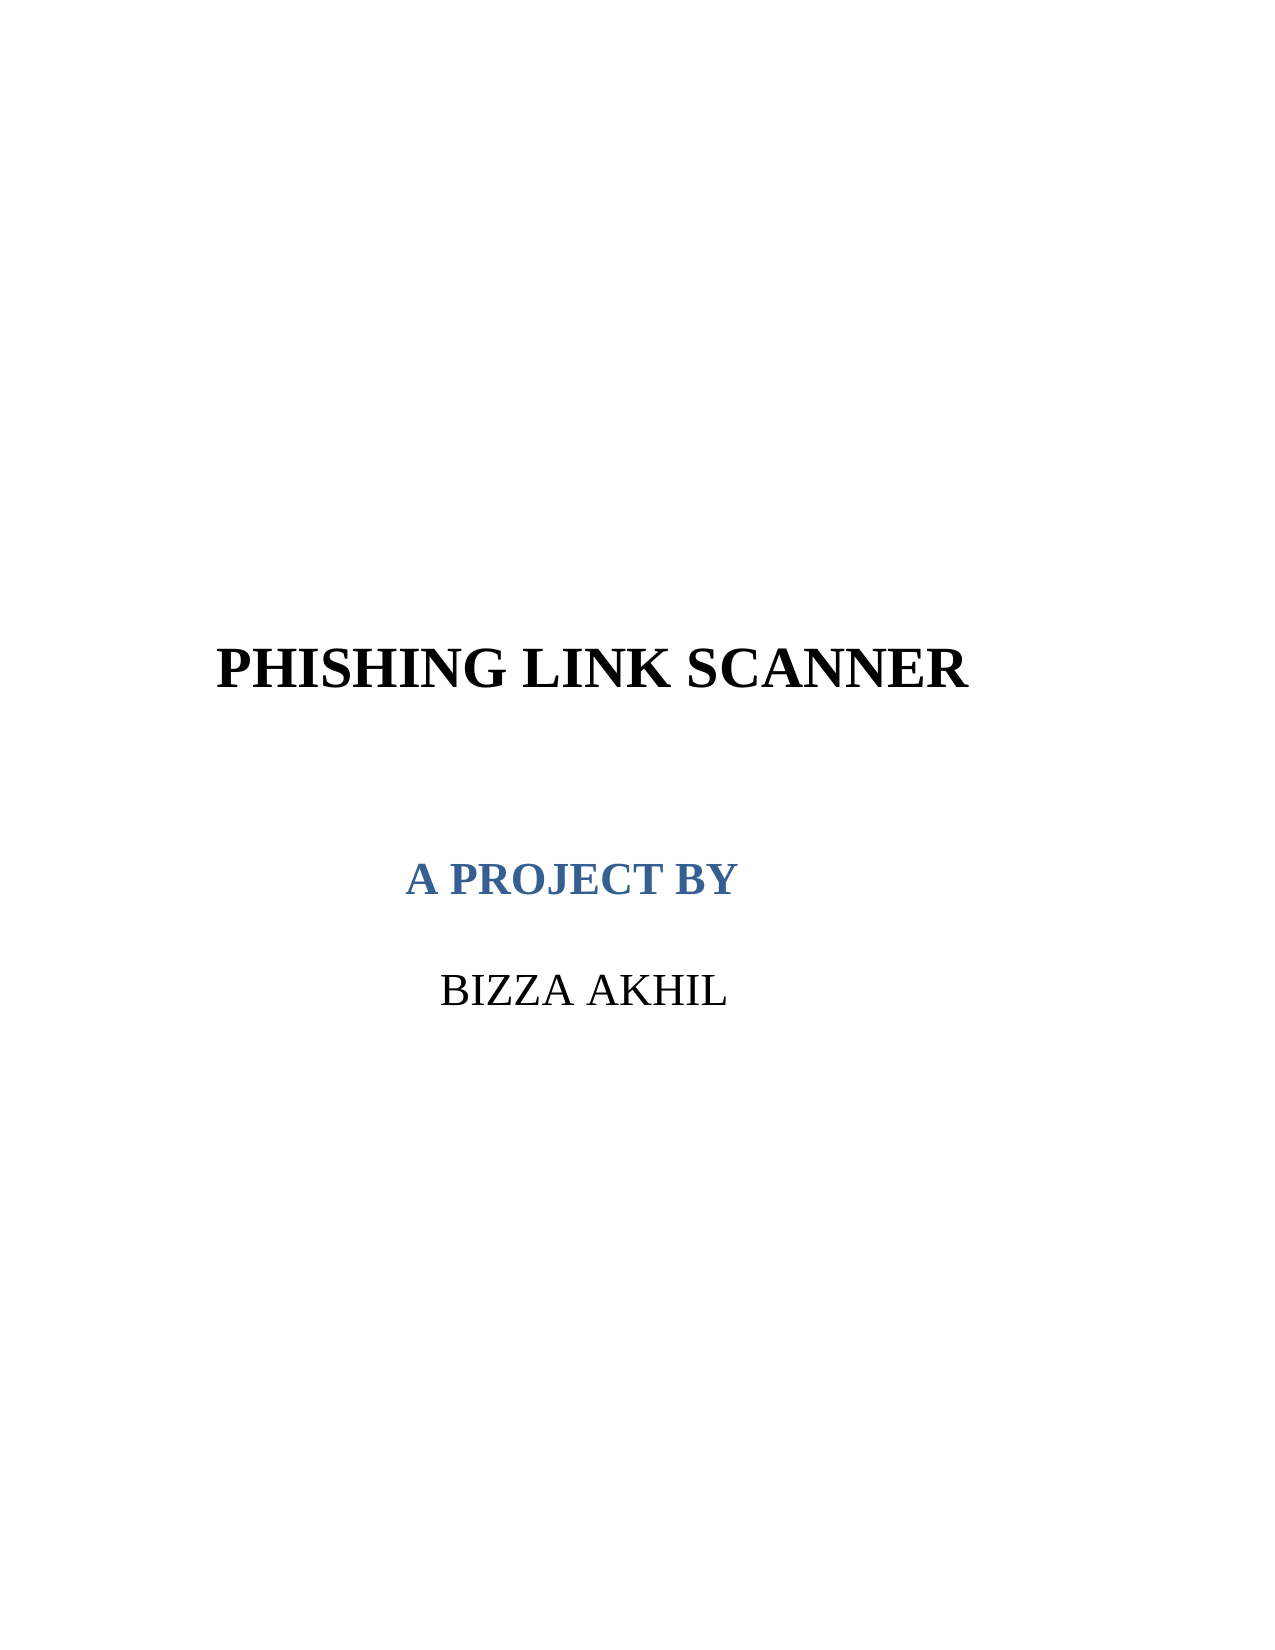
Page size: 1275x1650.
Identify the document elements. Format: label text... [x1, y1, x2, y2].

subtitle PHISHING LINK SCANNER [187, 633, 1087, 700]
subtitle A PROJECT BY [187, 851, 1087, 904]
text BIZZA AKHIL [187, 963, 1087, 1016]
